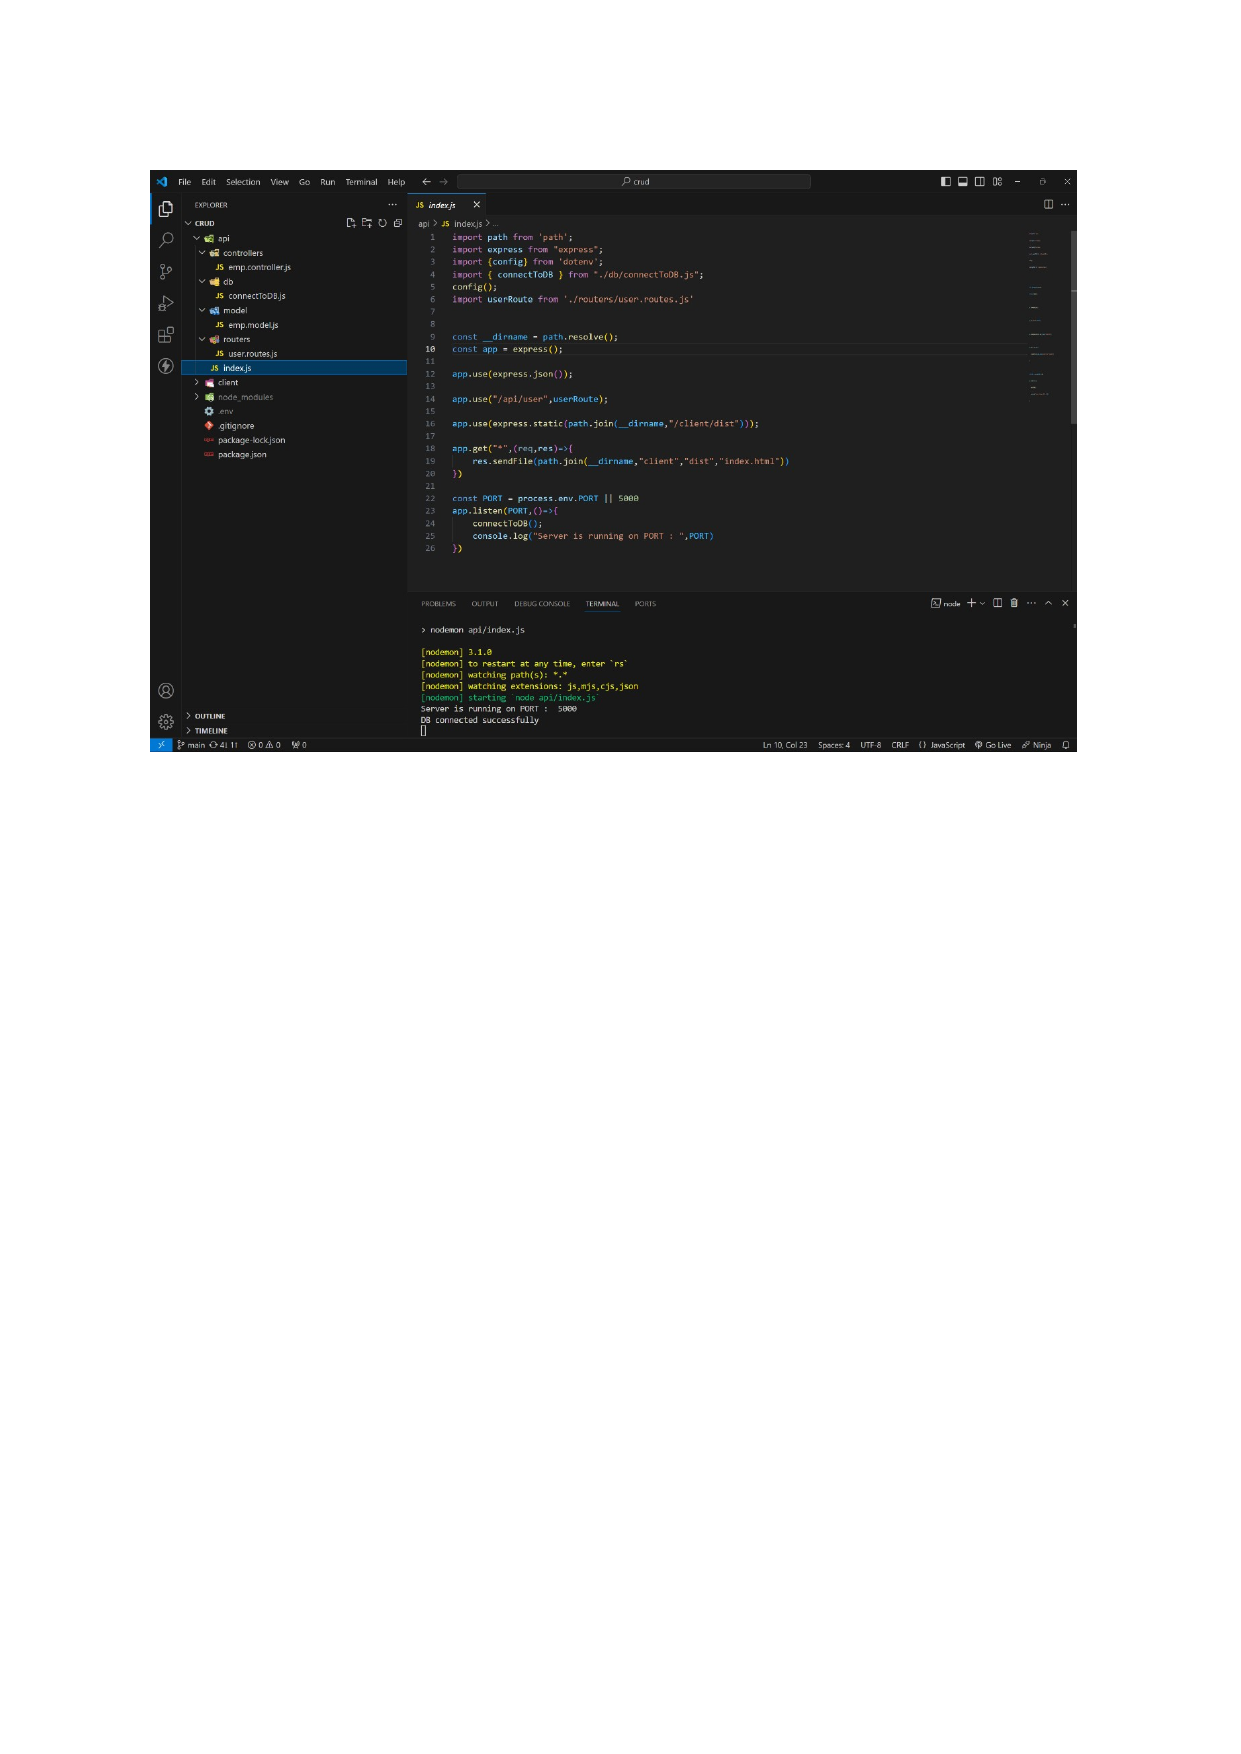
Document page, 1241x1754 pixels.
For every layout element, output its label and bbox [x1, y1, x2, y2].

picture [150, 170, 1077, 752]
